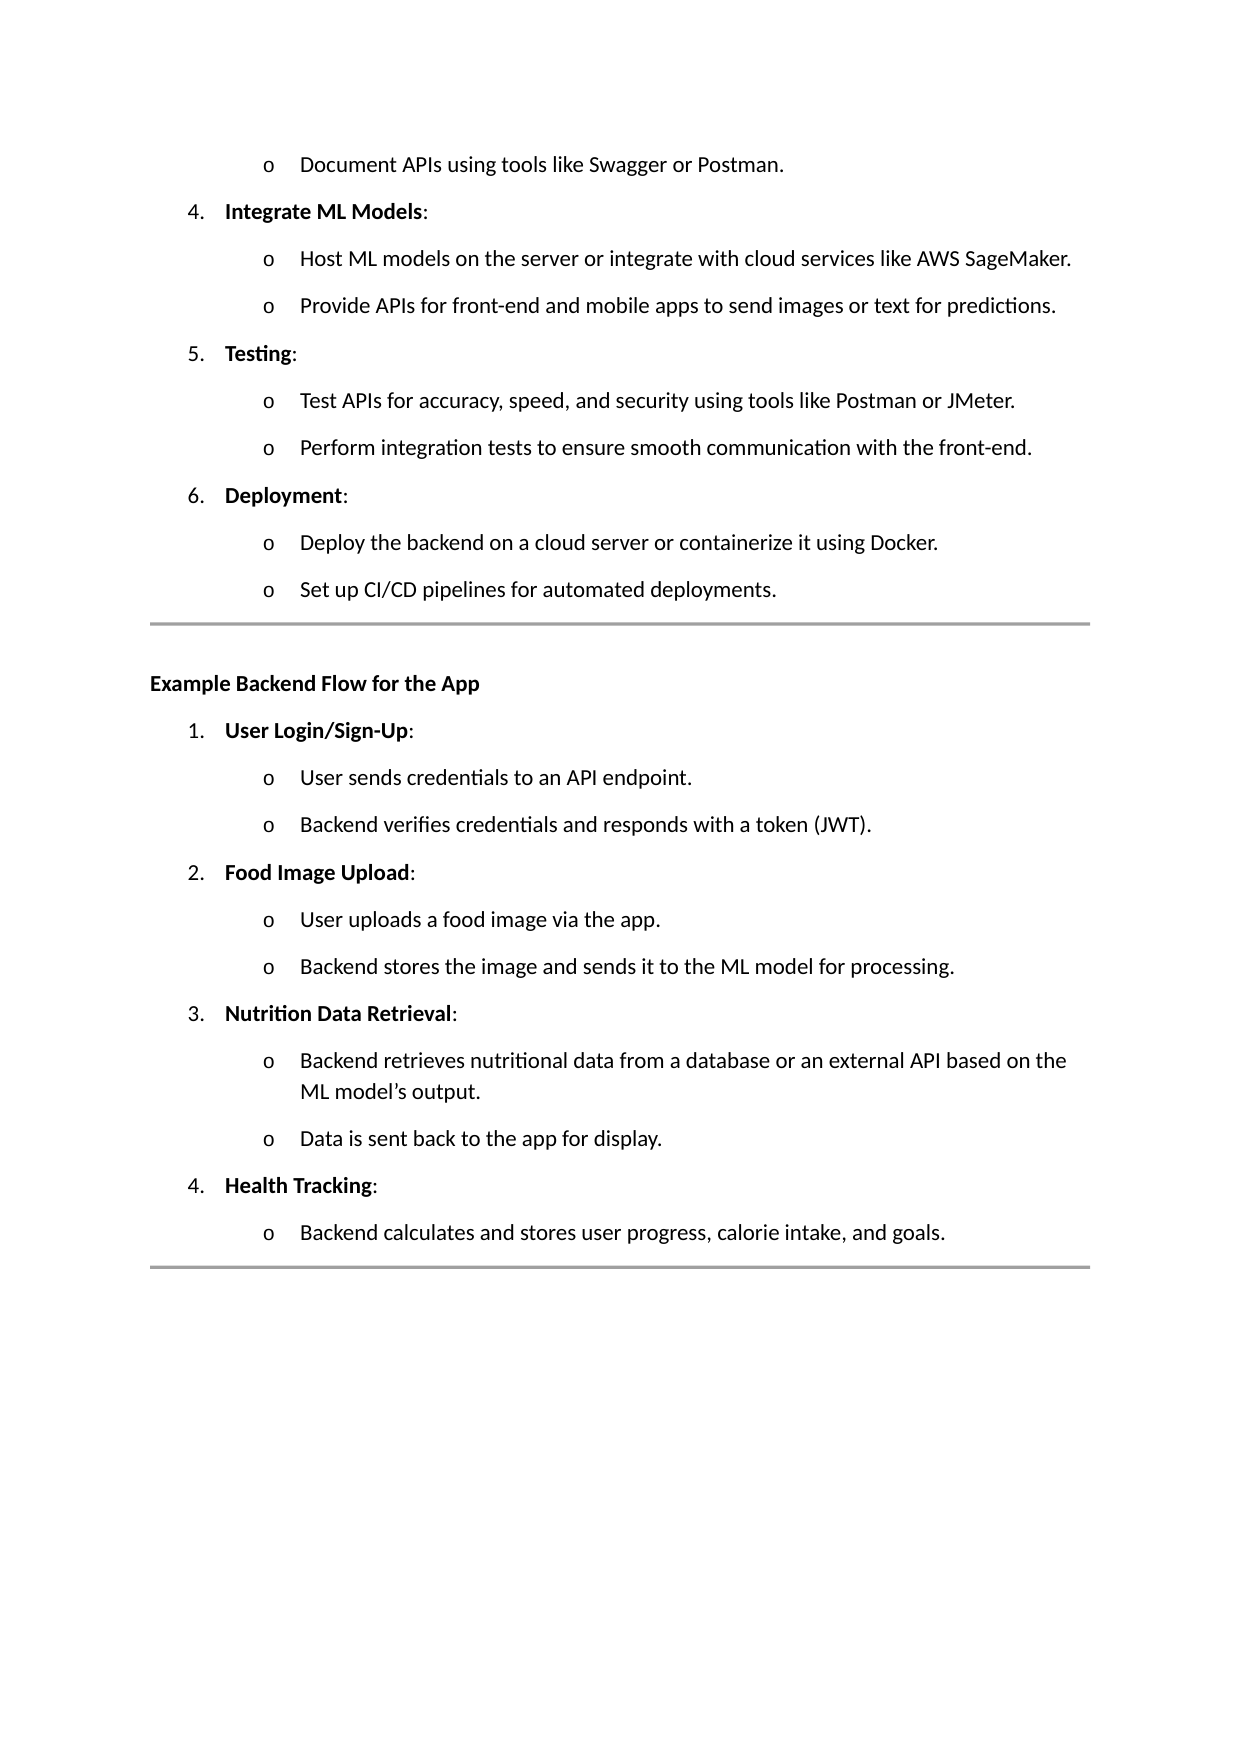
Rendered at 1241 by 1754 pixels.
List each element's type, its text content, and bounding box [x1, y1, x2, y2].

list Deployment: [187, 481, 1090, 509]
list Test APIs for accuracy, speed, and security using tools like Postman or JMeter. [262, 386, 1090, 414]
list Set up CI/CD pipelines for automated deployments. [262, 575, 1090, 603]
list Food Image Upload: [187, 858, 1090, 886]
list Backend calculates and stores user progress, calorie intake, and goals. [262, 1218, 1090, 1247]
list Backend retrieves nutritional data from a database or an external API based on the ML model’s output. [262, 1046, 1090, 1105]
text Example Backend Flow for the App [150, 669, 1090, 697]
list Provide APIs for front-end and mobile apps to send images or text for predictions. [262, 292, 1090, 320]
list Integrate ML Models: [187, 197, 1090, 225]
list Health Tracking: [187, 1171, 1090, 1199]
list User Login/Sign-Up: [187, 716, 1090, 744]
list Document APIs using tools like Swagger or Postman. [262, 150, 1090, 178]
list Data is sent back to the app for display. [262, 1124, 1090, 1152]
list Host ML models on the server or integrate with cloud services like AWS SageMaker. [262, 244, 1090, 273]
list Testing: [187, 339, 1090, 367]
list Nutrition Data Retrieval: [187, 999, 1090, 1027]
list User uploads a food image via the app. [262, 905, 1090, 933]
list Deploy the backend on a cloud server or containerize it using Docker. [262, 528, 1090, 556]
list User sends credentials to an API endpoint. [262, 763, 1090, 792]
list Backend stores the image and sends it to the ML model for processing. [262, 952, 1090, 981]
list Backend verifies credentials and responds with a token (JWT). [262, 810, 1090, 839]
list Perform integration tests to ensure smooth communication with the front-end. [262, 433, 1090, 462]
